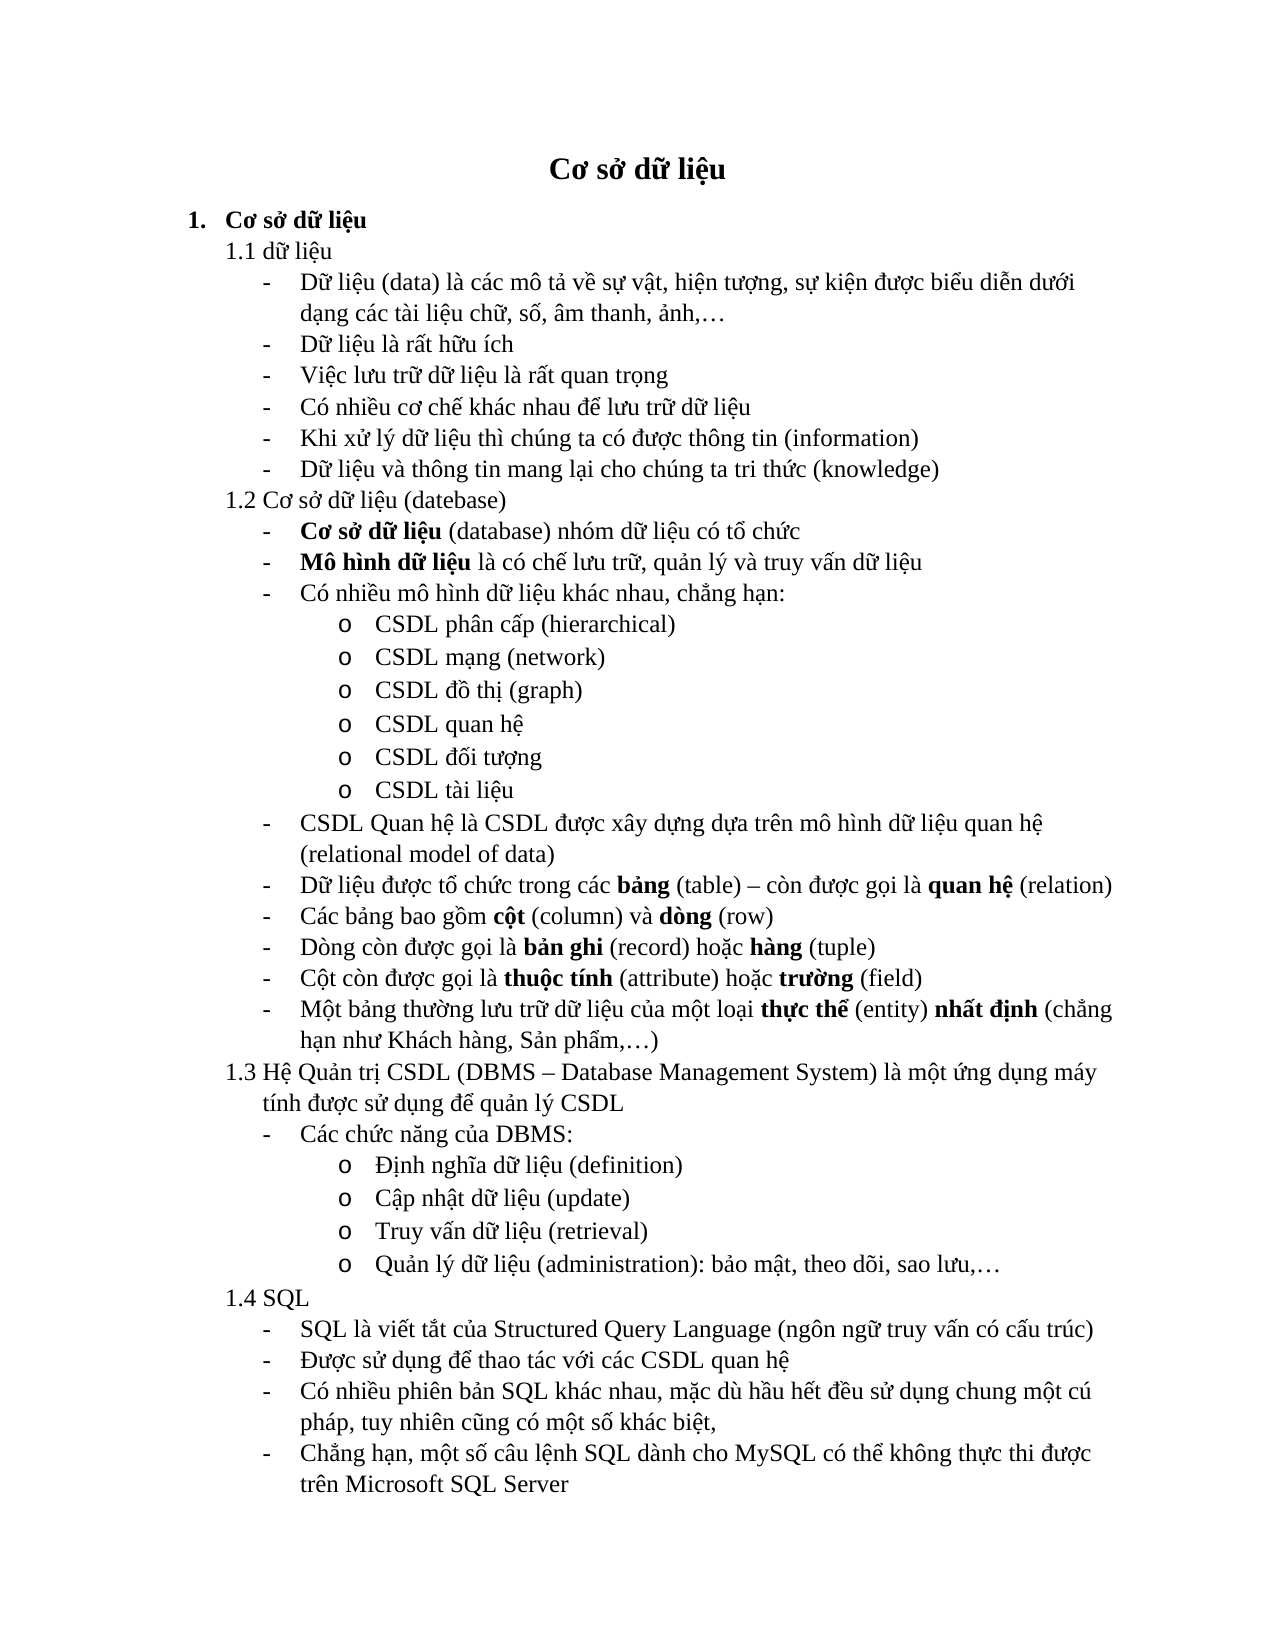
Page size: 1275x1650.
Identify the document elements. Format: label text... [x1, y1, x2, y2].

list Việc lưu trữ dữ liệu là rất quan trọng [262, 361, 1125, 389]
list CSDL tài liệu [337, 775, 1125, 806]
list Hệ Quản trị CSDL (DBMS – Database Management System) là một ứng dụng máy tính được sử dụng để quản lý CSDL [225, 1057, 1125, 1116]
list CSDL đối tượng [337, 742, 1125, 773]
list SQL là viết tắt của Structured Query Language (ngôn ngữ truy vấn có cấu trúc) [262, 1314, 1125, 1342]
list Cơ sở dữ liệu (datebase) [225, 485, 1125, 513]
text Cơ sở dữ liệu [150, 150, 1125, 186]
list Dữ liệu là rất hữu ích [262, 329, 1125, 358]
list Cơ sở dữ liệu (database) nhóm dữ liệu có tổ chức [262, 516, 1125, 544]
list CSDL mạng (network) [337, 642, 1125, 673]
list Có nhiều mô hình dữ liệu khác nhau, chẳng hạn: [262, 578, 1125, 607]
list Dòng còn được gọi là bản ghi (record) hoặc hàng (tuple) [262, 932, 1125, 961]
list CSDL đồ thị (graph) [337, 675, 1125, 706]
list Cột còn được gọi là thuộc tính (attribute) hoặc trường (field) [262, 963, 1125, 992]
list Dữ liệu và thông tin mang lại cho chúng ta tri thức (knowledge) [262, 454, 1125, 482]
list Dữ liệu được tổ chức trong các bảng (table) – còn được gọi là quan hệ (relation) [262, 870, 1125, 899]
list Các chức năng của DBMS: [262, 1119, 1125, 1147]
list Một bảng thường lưu trữ dữ liệu của một loại thực thể (entity) nhất định (chẳng hạn như Khách hàng, Sản phẩm,…) [262, 994, 1125, 1054]
list Chẳng hạn, một số câu lệnh SQL dành cho MySQL có thể không thực thi được trên Microsoft SQL Server [262, 1438, 1125, 1498]
list Cơ sở dữ liệu [187, 205, 1125, 234]
list dữ liệu [225, 236, 1125, 265]
list Truy vấn dữ liệu (retrieval) [337, 1216, 1125, 1247]
list Có nhiều phiên bản SQL khác nhau, mặc dù hầu hết đều sử dụng chung một cú pháp, tuy nhiên cũng có một số khác biệt, [262, 1376, 1125, 1436]
list Có nhiều cơ chế khác nhau để lưu trữ dữ liệu [262, 392, 1125, 420]
list Định nghĩa dữ liệu (definition) [337, 1150, 1125, 1181]
list CSDL phân cấp (hierarchical) [337, 609, 1125, 640]
list Dữ liệu (data) là các mô tả về sự vật, hiện tượng, sự kiện được biểu diễn dưới dạng các tài liệu chữ, số, âm thanh, ảnh,… [262, 267, 1125, 327]
list SQL [225, 1283, 1125, 1311]
list Khi xử lý dữ liệu thì chúng ta có được thông tin (information) [262, 423, 1125, 451]
list CSDL quan hệ [337, 709, 1125, 739]
list Mô hình dữ liệu là có chế lưu trữ, quản lý và truy vấn dữ liệu [262, 547, 1125, 576]
list CSDL Quan hệ là CSDL được xây dựng dựa trên mô hình dữ liệu quan hệ (relational model of data) [262, 808, 1125, 868]
list Cập nhật dữ liệu (update) [337, 1183, 1125, 1214]
list Quản lý dữ liệu (administration): bảo mật, theo dõi, sao lưu,… [337, 1249, 1125, 1280]
list Các bảng bao gồm cột (column) và dòng (row) [262, 901, 1125, 930]
list Được sử dụng để thao tác với các CSDL quan hệ [262, 1345, 1125, 1373]
